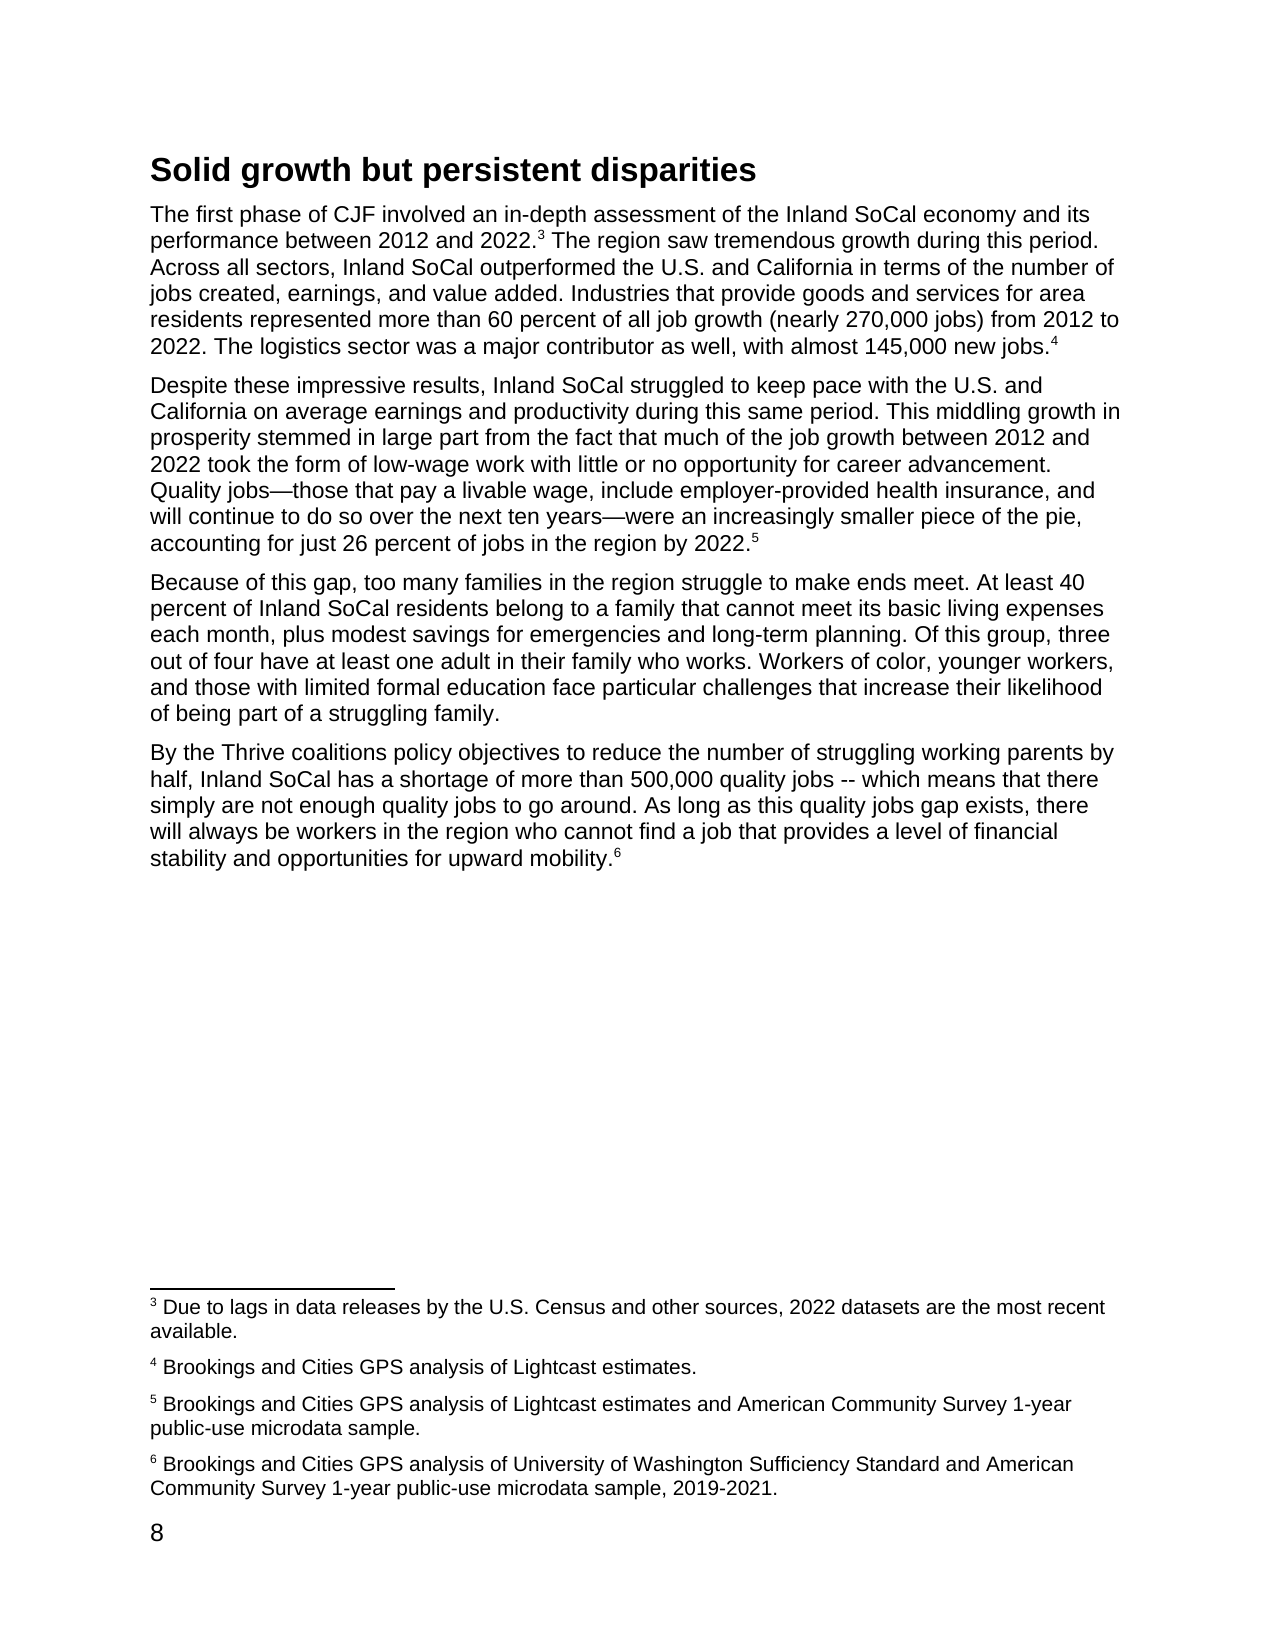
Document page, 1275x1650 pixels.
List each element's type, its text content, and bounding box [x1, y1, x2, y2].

text Because of this gap, too many families in the region struggle to make ends meet. At least 40 percent of Inland SoCal residents belong to a family that cannot meet its basic living expenses each month, plus modest savings for emergencies and long-term planning. Of this group, three out of four have at least one adult in their family who works. Workers of color, younger workers, and those with limited formal education face particular challenges that increase their likelihood of being part of a struggling family. [150, 568, 1125, 727]
text Despite these impressive results, Inland SoCal struggled to keep pace with the U.S. and California on average earnings and productivity during this same period. This middling growth in prosperity stemmed in large part from the fact that much of the job growth between 2012 and 2022 took the form of low-wage work with little or no opportunity for career advancement. Quality jobs—those that pay a livable wage, include employer-provided health insurance, and will continue to do so over the next ten years—were an increasingly smaller piece of the pie, accounting for just 26 percent of jobs in the region by 2022. [150, 372, 1125, 556]
subtitle Solid growth but persistent disparities [150, 150, 1125, 188]
text The first phase of CJF involved an in-depth assessment of the Inland SoCal economy and its performance between 2012 and 2022. The region saw tremendous growth during this period. Across all sectors, Inland SoCal outperformed the U.S. and California in terms of the number of jobs created, earnings, and value added. Industries that provide goods and services for area residents represented more than 60 percent of all job growth (nearly 270,000 jobs) from 2012 to 2022. The logistics sector was a major contributor as well, with almost 145,000 new jobs. [150, 201, 1125, 359]
text By the Thrive coalitions policy objectives to reduce the number of struggling working parents by half, Inland SoCal has a shortage of more than 500,000 quality jobs -- which means that there simply are not enough quality jobs to go around. As long as this quality jobs gap exists, there will always be workers in the region who cannot find a job that provides a level of financial stability and opportunities for upward mobility. [150, 739, 1125, 871]
